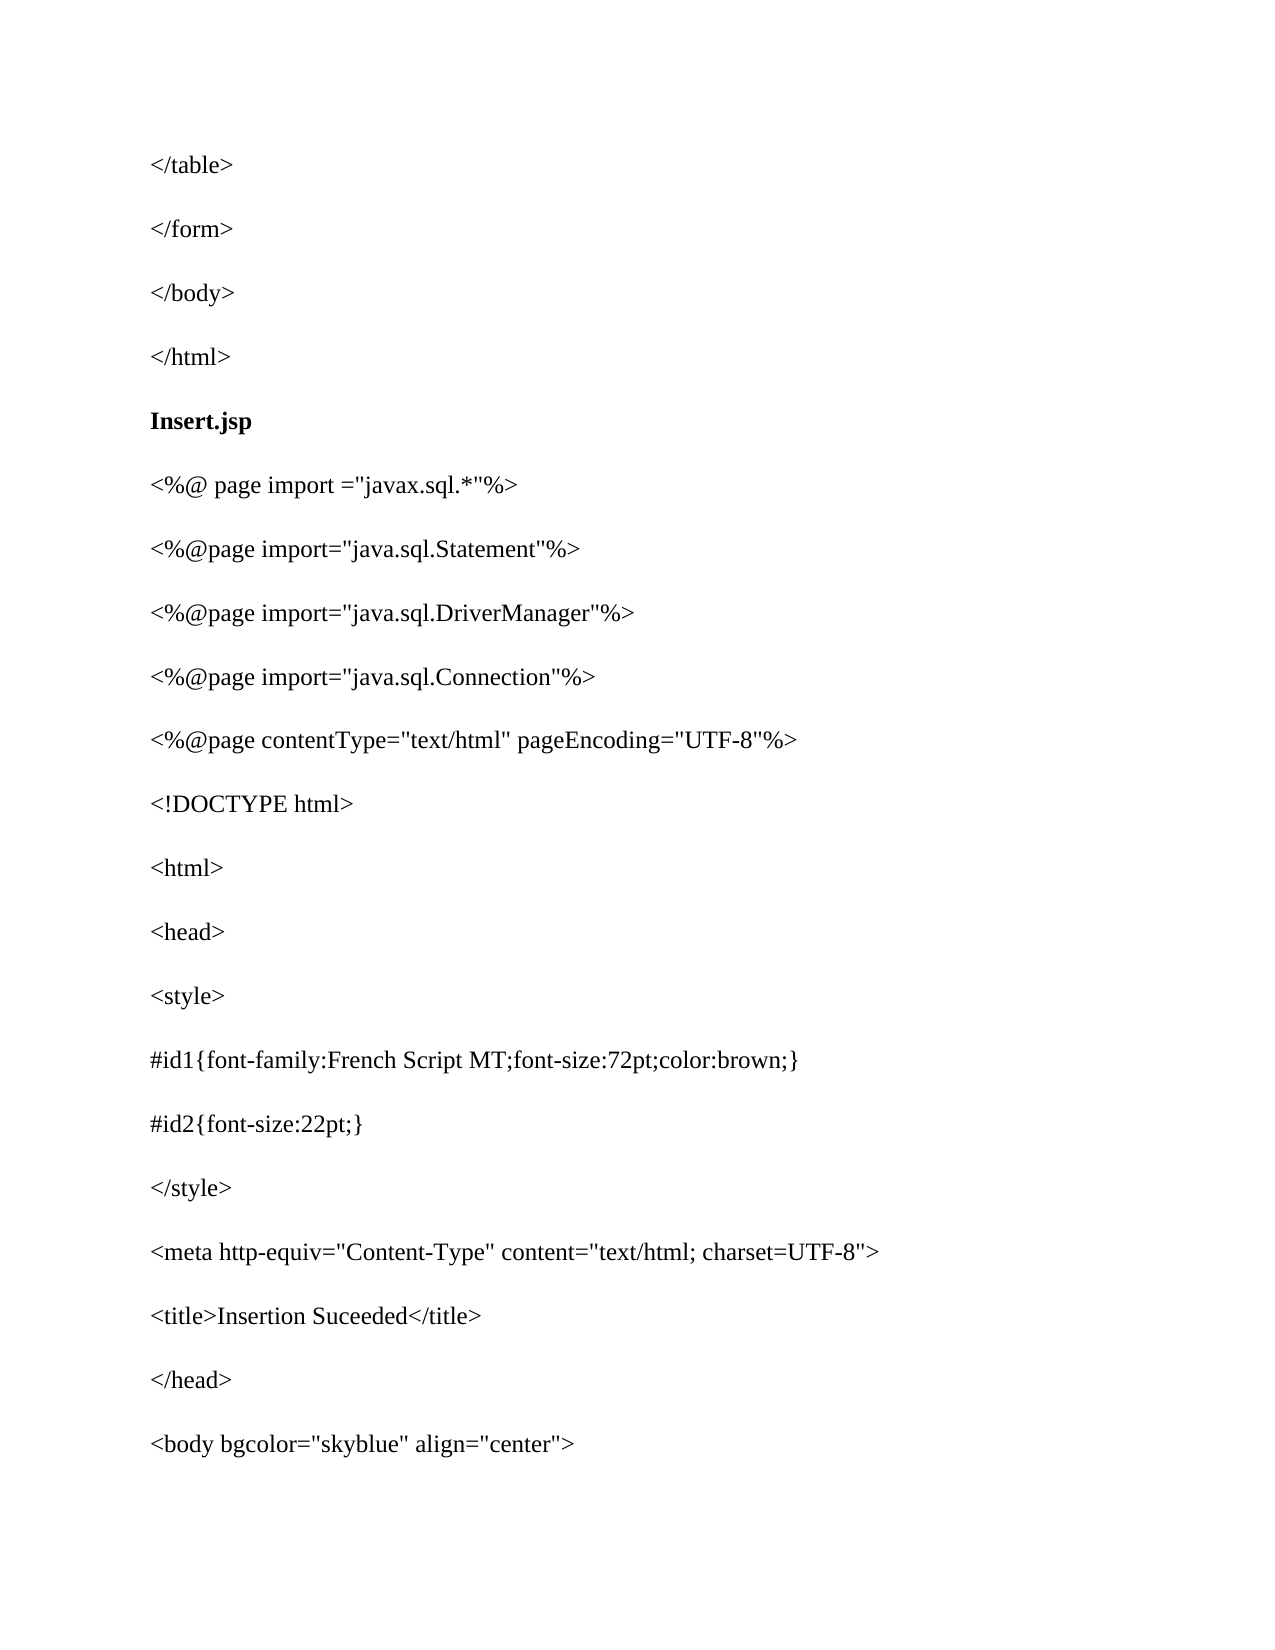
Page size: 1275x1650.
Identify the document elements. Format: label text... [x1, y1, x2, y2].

text </table> [150, 150, 1125, 179]
text <%@ page import ="javax.sql.*"%> [150, 470, 1125, 498]
text <%@page contentType="text/html" pageEncoding="UTF-8"%> [150, 726, 1125, 754]
text <%@page import="java.sql.Statement"%> [150, 534, 1125, 562]
text #id2{font-size:22pt;} [150, 1109, 1125, 1138]
text </body> [150, 278, 1125, 307]
text </head> [150, 1365, 1125, 1394]
text <%@page import="java.sql.Connection"%> [150, 662, 1125, 690]
text <meta http-equiv="Content-Type" content="text/html; charset=UTF-8"> [150, 1237, 1125, 1266]
text <html> [150, 853, 1125, 882]
text </form> [150, 214, 1125, 243]
text <head> [150, 917, 1125, 946]
text <!DOCTYPE html> [150, 789, 1125, 818]
text <body bgcolor="skyblue" align="center"> [150, 1429, 1125, 1458]
text <%@page import="java.sql.DriverManager"%> [150, 598, 1125, 626]
text </style> [150, 1173, 1125, 1202]
text <style> [150, 981, 1125, 1010]
text </html> [150, 342, 1125, 371]
text #id1{font-family:French Script MT;font-size:72pt;color:brown;} [150, 1045, 1125, 1074]
text Insert.jsp [150, 406, 1125, 434]
text <title>Insertion Suceeded</title> [150, 1301, 1125, 1330]
